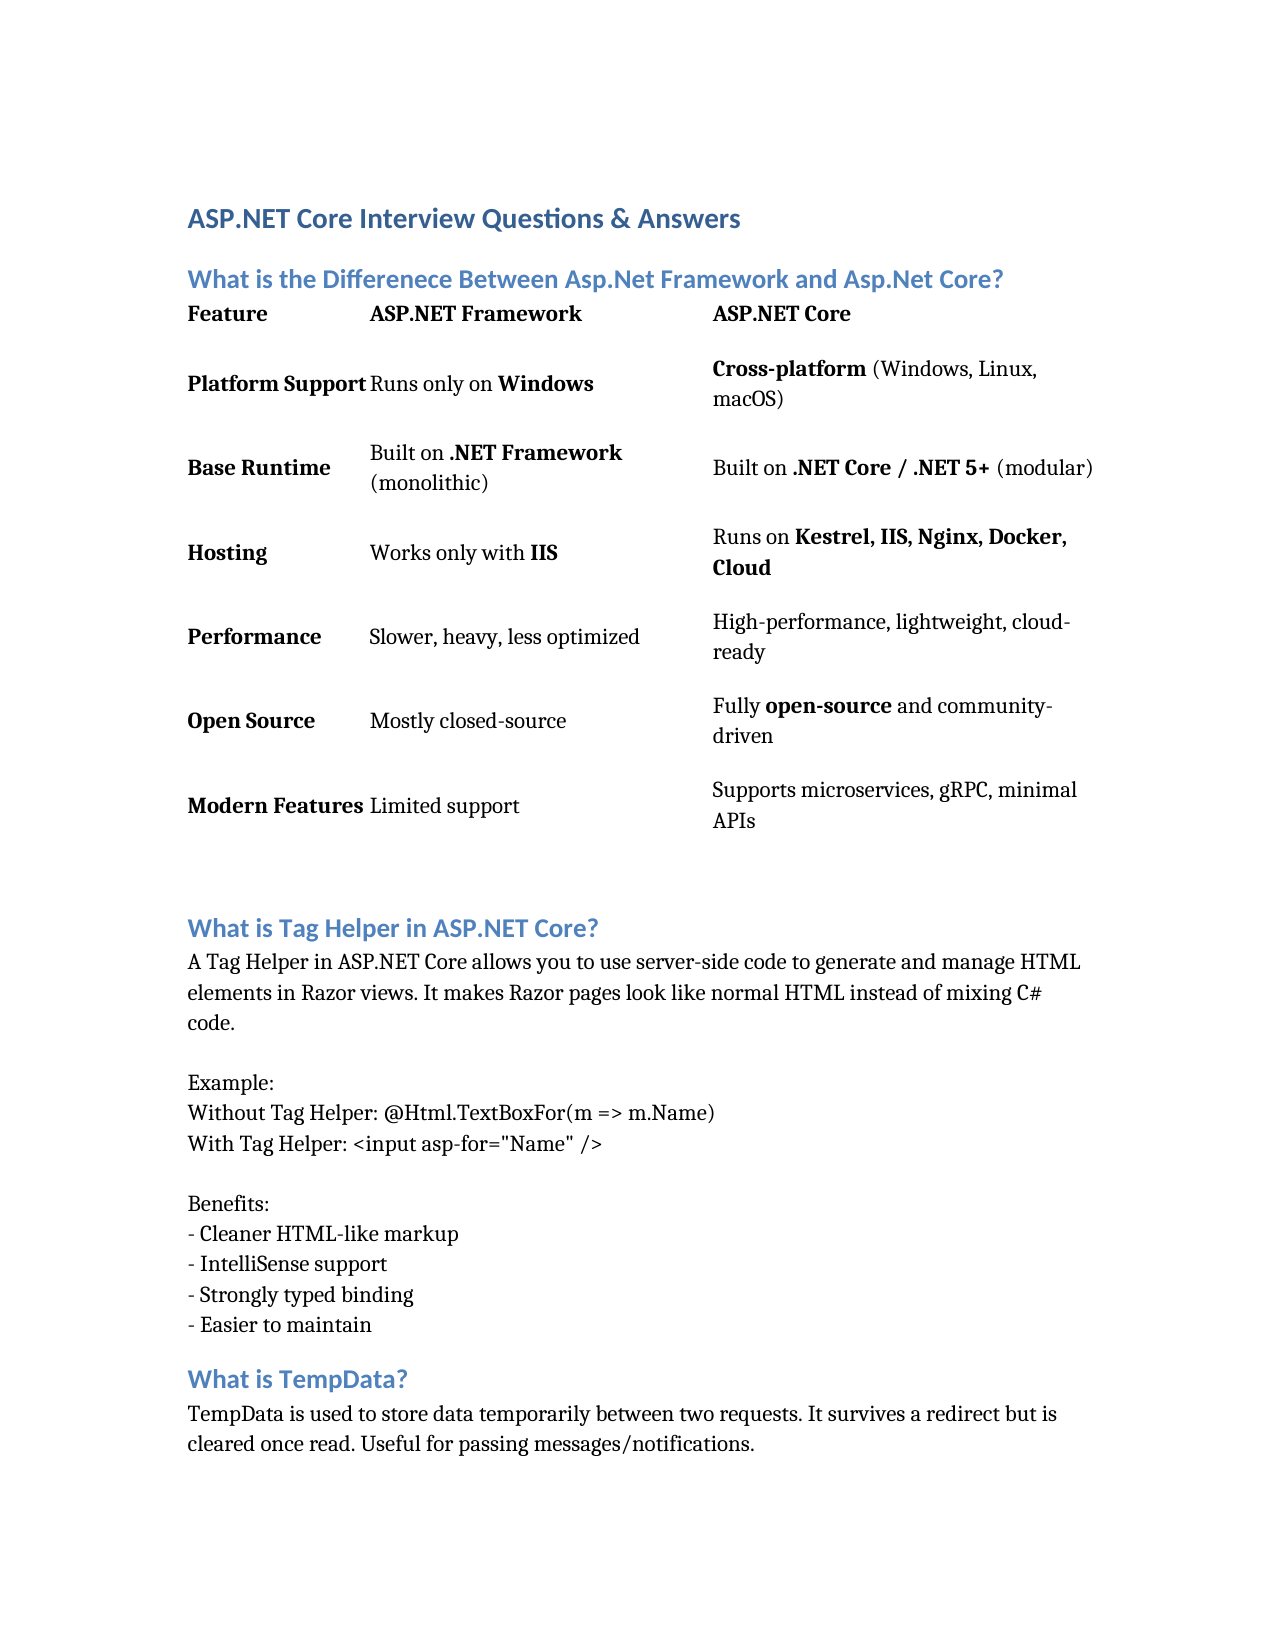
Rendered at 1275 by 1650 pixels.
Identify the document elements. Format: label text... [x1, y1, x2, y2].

table_cell Cross-platform (Windows, Linux, macOS) [711, 354, 1095, 438]
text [187, 1401, 1087, 1487]
table_cell Slower, heavy, less optimized [368, 607, 711, 691]
table_header ASP.NET Core [711, 300, 1095, 354]
subtitle What is TempData? [187, 1363, 1087, 1396]
table_cell Hosting [186, 523, 368, 607]
table_cell Base Runtime [186, 438, 368, 523]
table_cell Performance [186, 607, 368, 691]
table_cell Built on .NET Core / .NET 5+ (modular) [711, 438, 1095, 523]
table_cell Built on .NET Framework (monolithic) [368, 438, 711, 523]
table_cell Limited support [368, 776, 711, 860]
table_cell Open Source [186, 691, 368, 776]
subtitle ASP.NET Core Interview Questions & Answers [187, 200, 1087, 236]
subtitle What is Tag Helper in ASP.NET Core? [187, 911, 1087, 944]
table_cell Platform Support [186, 354, 368, 438]
table_cell Runs only on Windows [368, 354, 711, 438]
table_cell Mostly closed-source [368, 691, 711, 776]
table_cell High-performance, lightweight, cloud-ready [711, 607, 1095, 691]
table_header Feature [186, 300, 368, 354]
table_cell Works only with IIS [368, 523, 711, 607]
subtitle What is the Differenece Between Asp.Net Framework and Asp.Net Core? [187, 262, 1087, 295]
text A Tag Helper in ASP.NET Core allows you to use server-side code to generate and manage HTML elements in Razor views. It makes Razor pages look like normal HTML instead of mixing C# code. Example: Without Tag Helper: @Html.TextBoxFor(m => m.Name) With Tag Helper: <input asp-for="Name" /> Benefits: - Cleaner HTML-like markup - IntelliSense support - Strongly typed binding - Easier to maintain [187, 949, 1087, 1338]
table_cell Modern Features [186, 776, 368, 860]
table_cell Fully open-source and community-driven [711, 691, 1095, 776]
table_header ASP.NET Framework [368, 300, 711, 354]
table_cell Runs on Kestrel, IIS, Nginx, Docker, Cloud [711, 523, 1095, 607]
table_cell Supports microservices, gRPC, minimal APIs [711, 776, 1095, 860]
